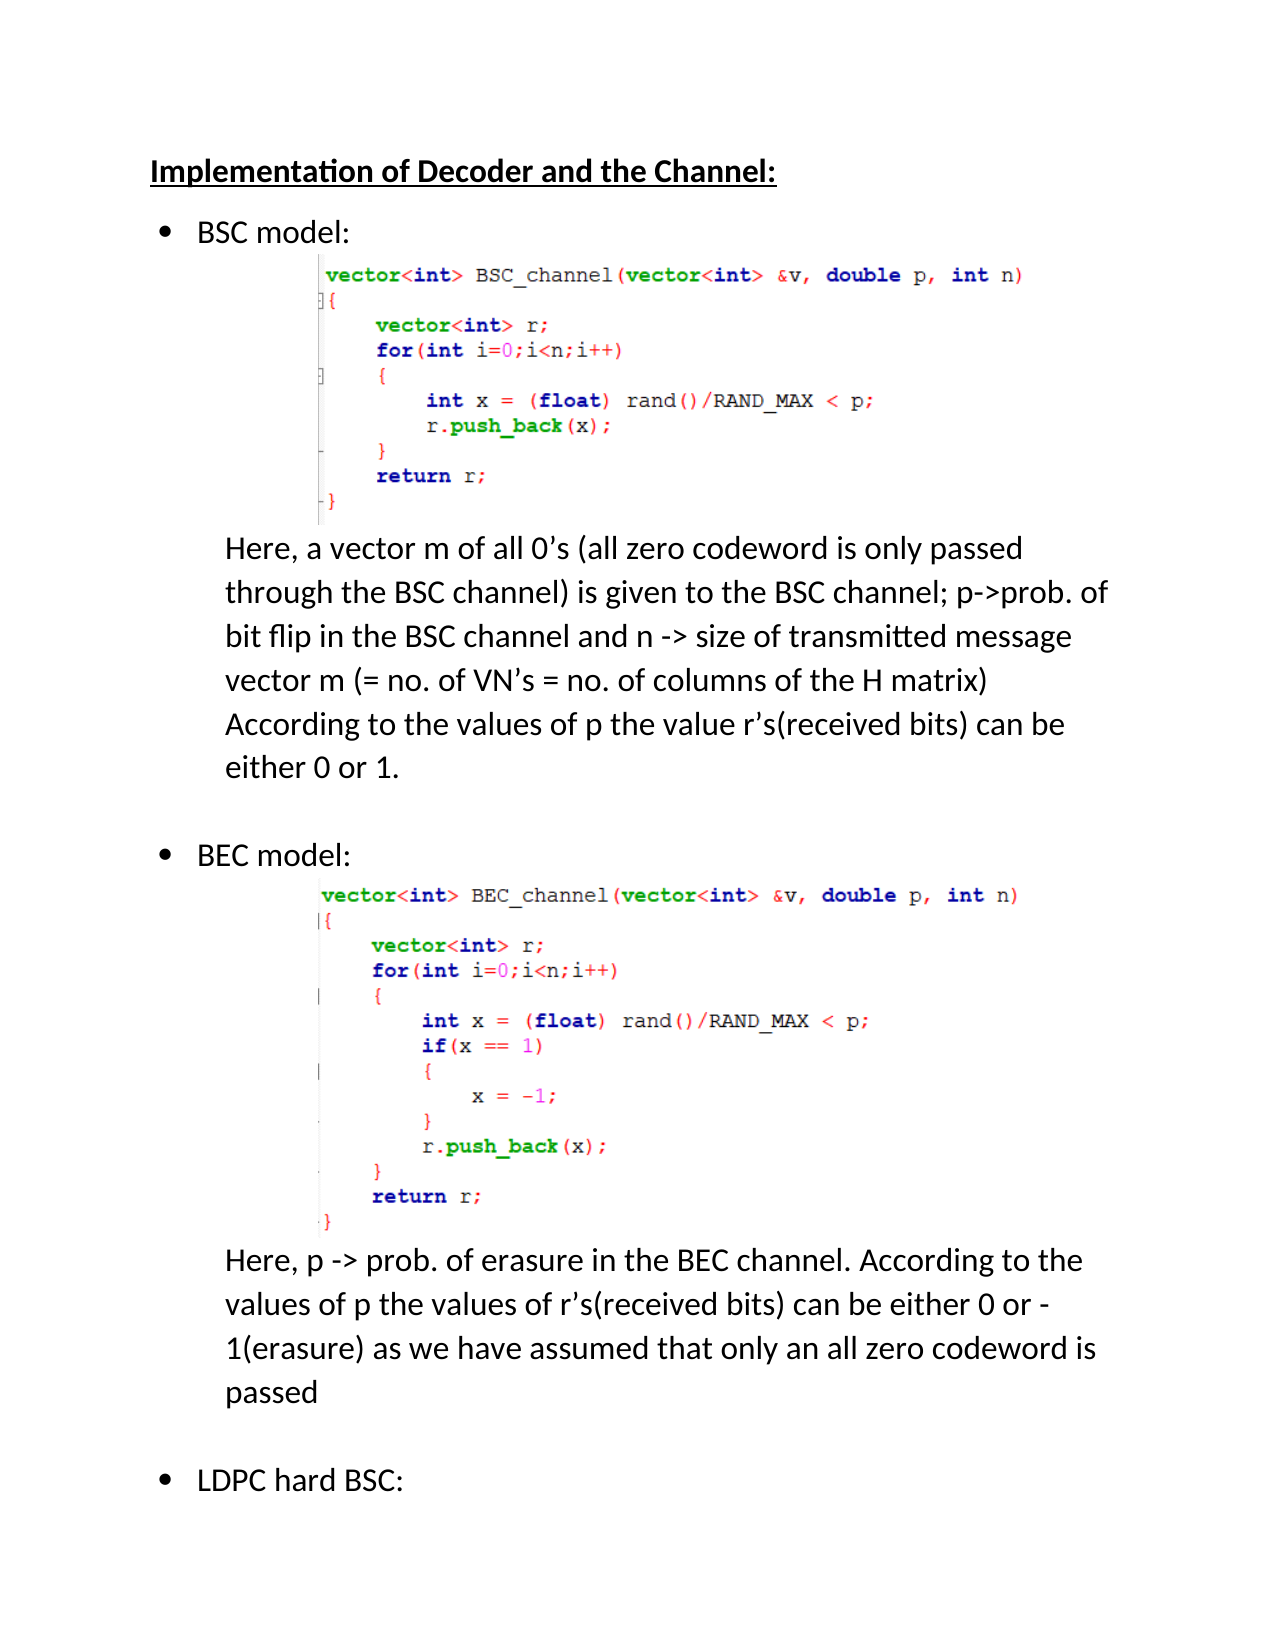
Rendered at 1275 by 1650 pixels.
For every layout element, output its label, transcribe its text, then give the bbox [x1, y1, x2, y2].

list LDPC hard BSC: [159, 1459, 1125, 1500]
list According to the values of p the value r’s(received bits) can be either 0 or 1. [225, 703, 1125, 787]
list Here, a vector m of all 0’s (all zero codeword is only passed through the BSC channel) is given to the BSC channel; p->prob. of bit flip in the BSC channel and n -> size of transmitted message vector m (= no. of VN’s = no. of columns of the H matrix) [225, 527, 1125, 699]
picture [316, 254, 1034, 525]
picture [318, 878, 1032, 1238]
list BSC model: [159, 211, 1125, 251]
list BEC model: [159, 834, 1125, 875]
list Here, p -> prob. of erasure in the BEC channel. According to the values of p the values of r’s(received bits) can be either 0 or -1(erasure) as we have assumed that only an all zero codeword is passed [225, 1239, 1125, 1412]
text Implementation of Decoder and the Channel: [150, 150, 1125, 191]
